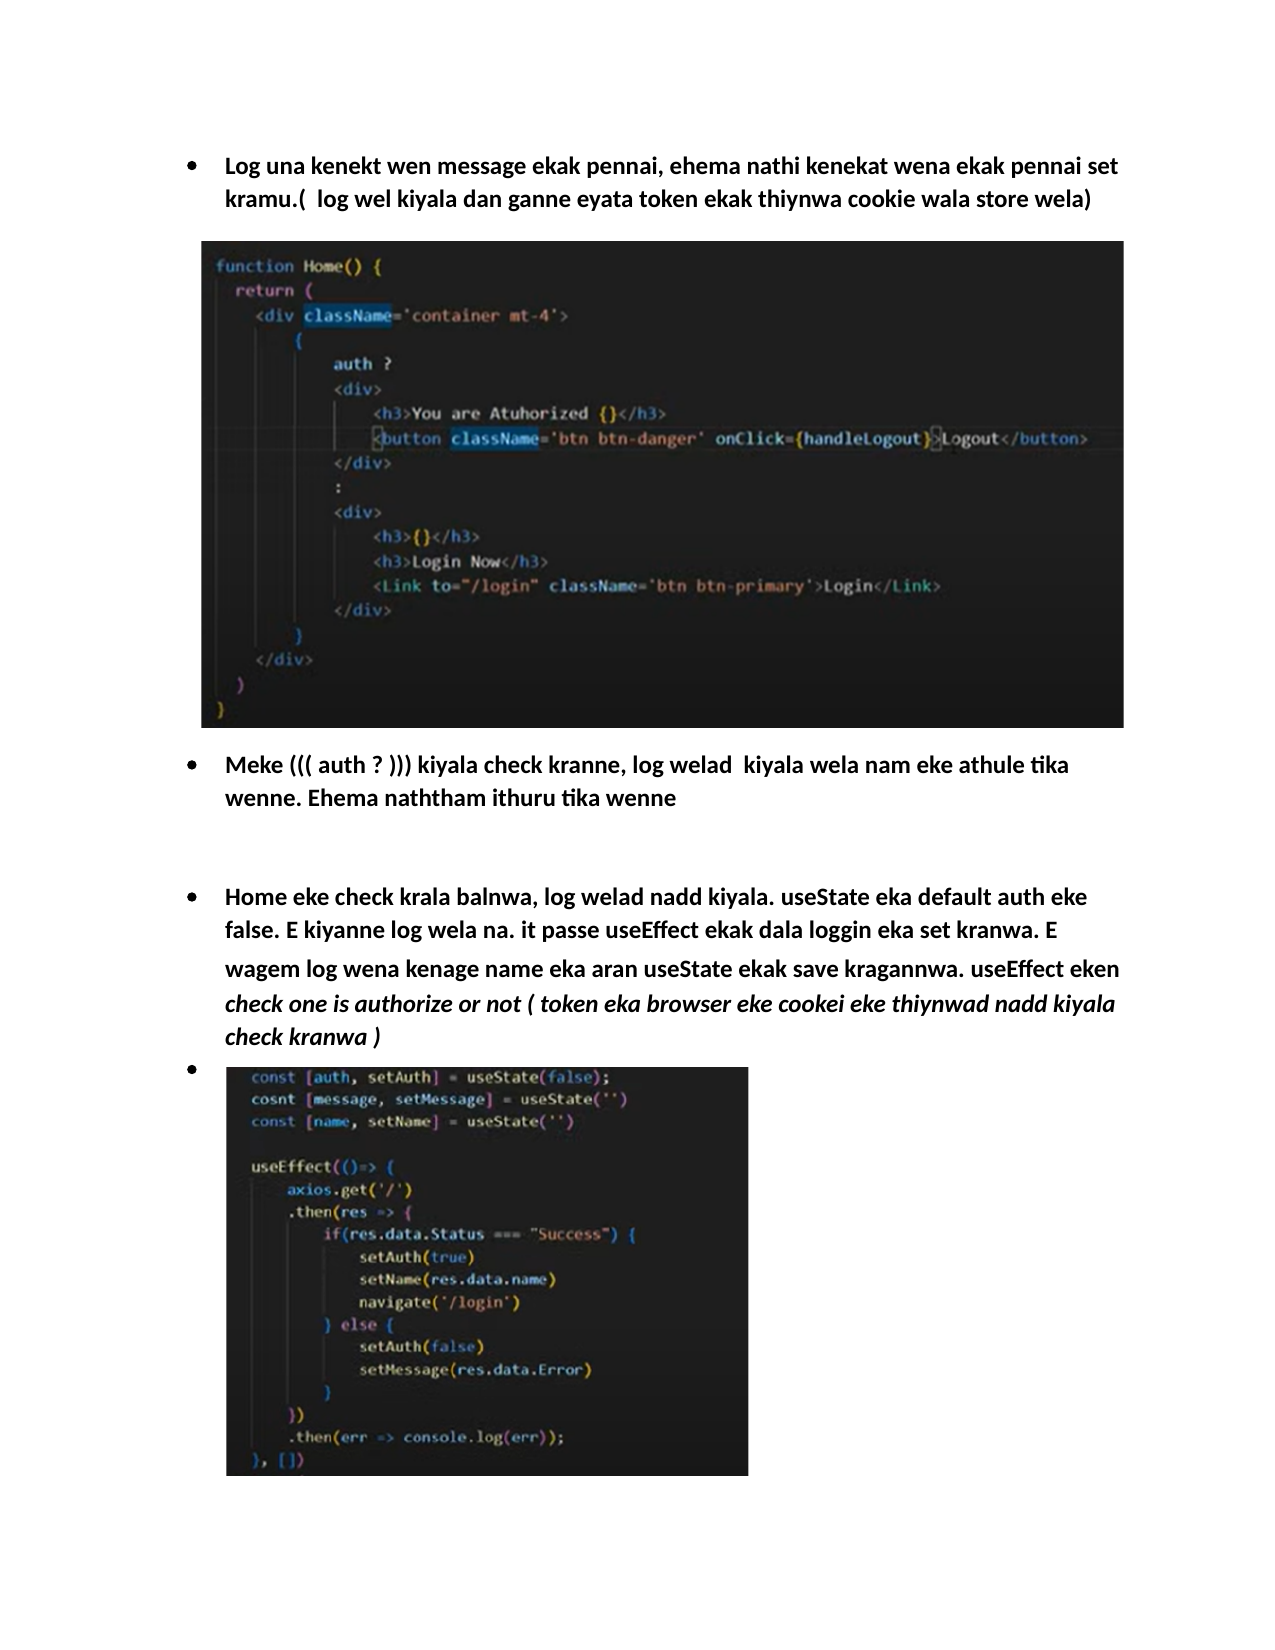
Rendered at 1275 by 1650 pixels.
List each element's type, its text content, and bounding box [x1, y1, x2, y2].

list Home eke check krala balnwa, log welad nadd kiyala. useState eka default auth eke false. E kiyanne log wela na. it passe useEffect ekak dala loggin eka set kranwa. E wagem log wena kenage name eka aran useState ekak save kragannwa. useEffect eken check one is authorize or not ( token eka browser eke cookei eke thiynwad nadd kiyala check kranwa ) [187, 882, 1125, 1052]
picture [201, 241, 1124, 728]
list Log una kenekt wen message ekak pennai, ehema nathi kenekat wena ekak pennai set kramu.( log wel kiyala dan ganne eyata token ekak thiynwa cookie wala store wela) [187, 150, 1125, 213]
picture [226, 1067, 749, 1476]
